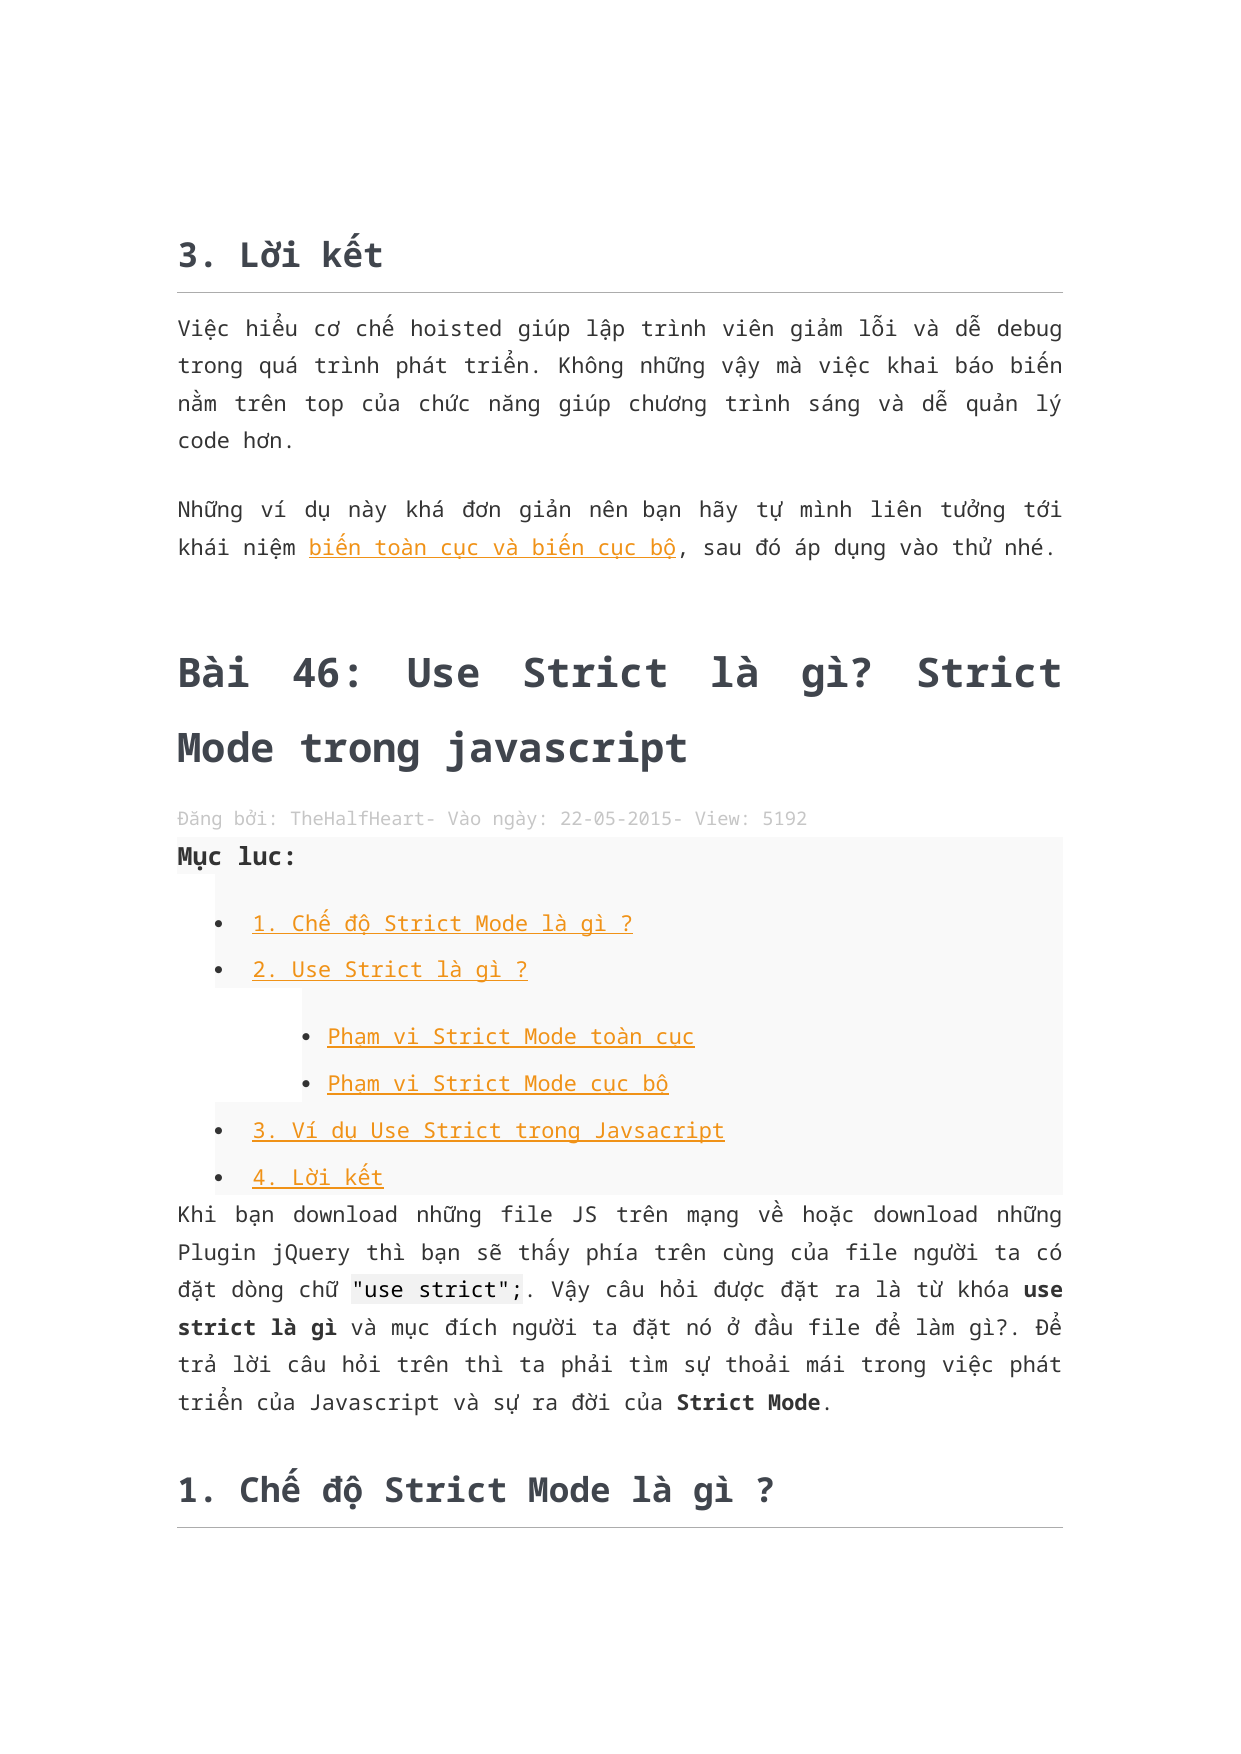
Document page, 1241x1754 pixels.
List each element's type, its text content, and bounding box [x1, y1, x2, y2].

list Phạm vi Strict Mode cục bộ [302, 1064, 1063, 1102]
list 2. Use Strict là gì ? [215, 951, 1063, 988]
list Phạm vi Strict Mode toàn cục [302, 1017, 1063, 1055]
text 1. Chế độ Strict Mode là gì ? [177, 1452, 1063, 1527]
text Khi bạn download những file JS trên mạng về hoặc download những Plugin jQuery thì bạn sẽ thấy phía trên cùng của file người ta có đặt dòng chữ "use strict";. Vậy câu hỏi được đặt ra là từ khóa use strict là gì và mục đích người ta đặt nó ở đầu file để làm gì?. Để trả lời câu hỏi trên thì ta phải tìm sự thoải mái trong việc phát triển của Javascript và sự ra đời của Strict Mode. [177, 1195, 1063, 1420]
list 3. Ví dụ Use Strict trong Javsacript [215, 1111, 1063, 1148]
list 1. Chế độ Strict Mode là gì ? [215, 904, 1063, 941]
text Bài 46: Use Strict là gì? Strict Mode trong javascript [177, 634, 1063, 784]
text Mục luc: [177, 837, 1063, 874]
text Việc hiểu cơ chế hoisted giúp lập trình viên giảm lỗi và dễ debug trong quá trình phát triển. Không những vậy mà việc khai báo biến nằm trên top của chức năng giúp chương trình sáng và dễ quản lý code hơn. [177, 309, 1063, 459]
text Đăng bởi: TheHalfHeart- Vào ngày: 22-05-2015- View: 5192 [177, 799, 1063, 837]
text 3. Lời kết [177, 217, 1063, 292]
list 4. Lời kết [215, 1158, 1063, 1195]
text Những ví dụ này khá đơn giản nên bạn hãy tự mình liên tưởng tới khái niệm biến toàn cục và biến cục bộ, sau đó áp dụng vào thử nhé. [177, 490, 1063, 565]
